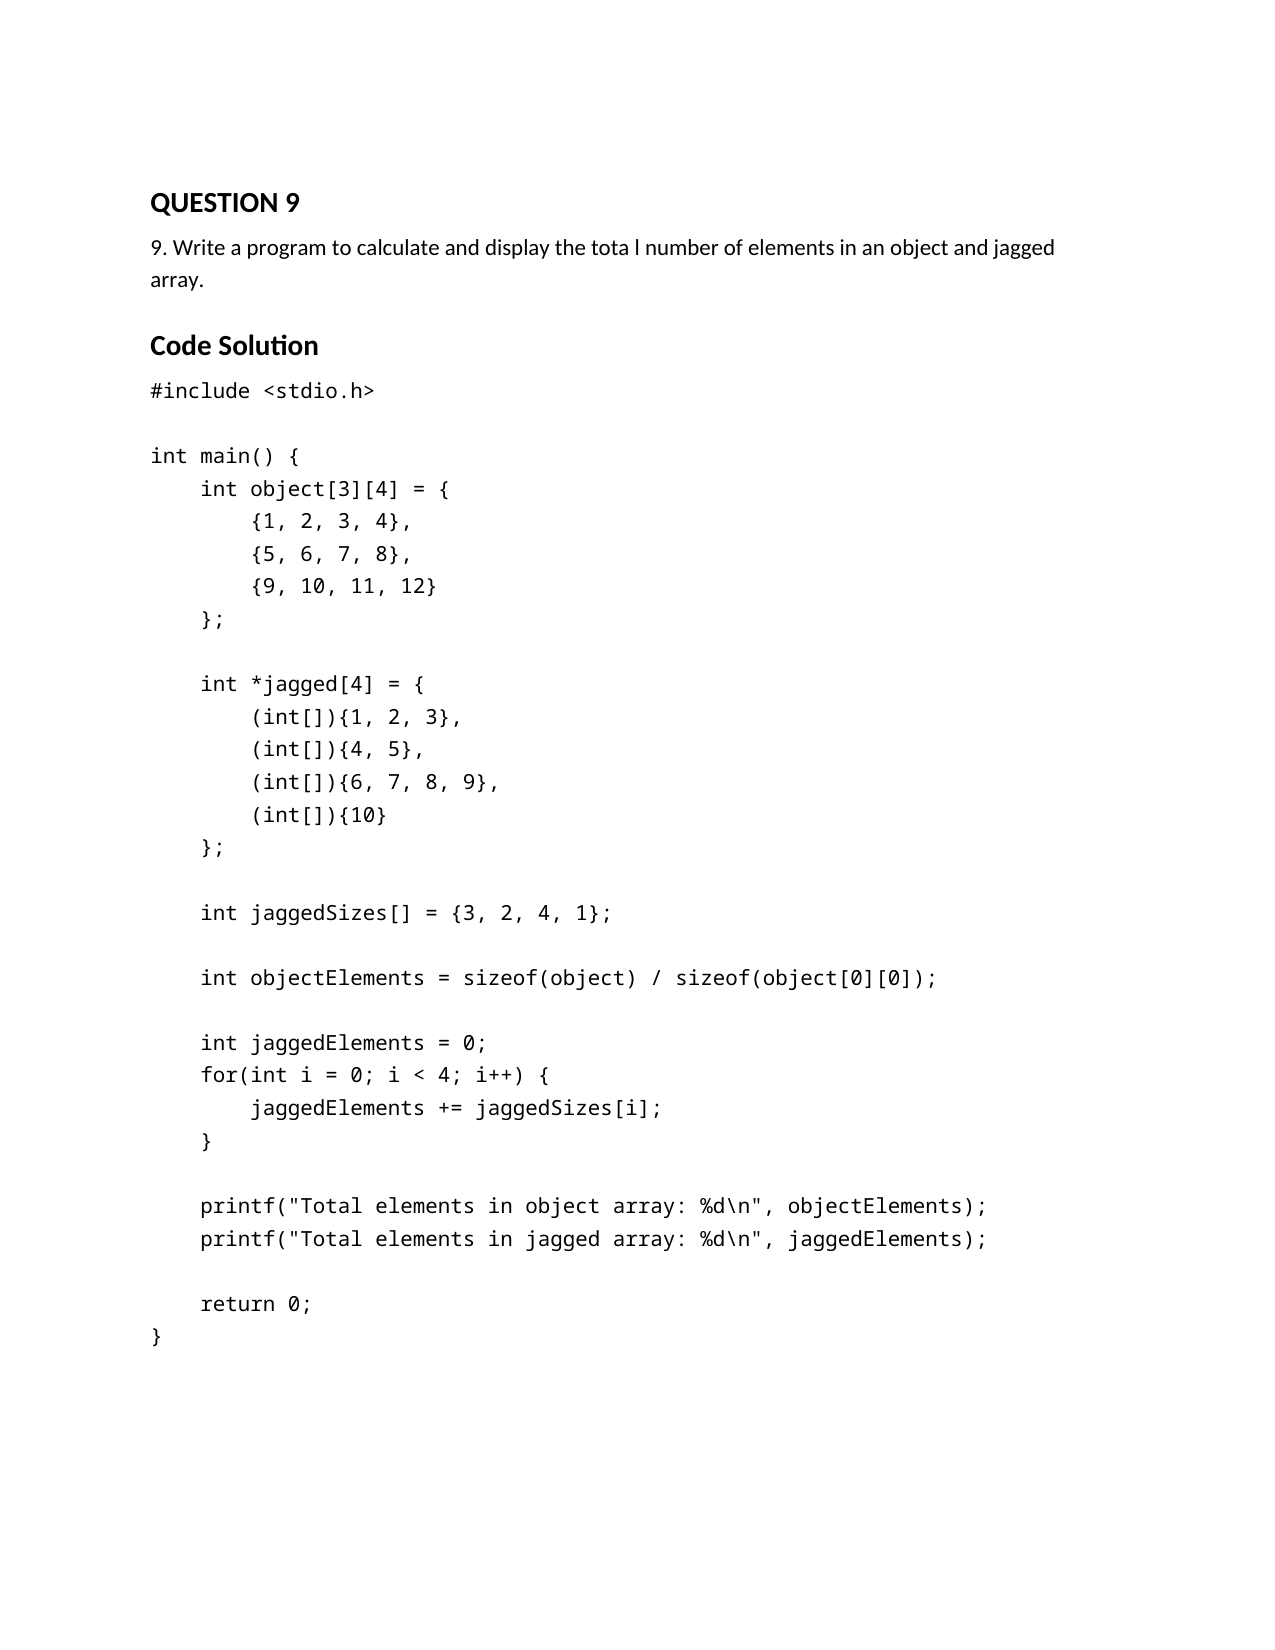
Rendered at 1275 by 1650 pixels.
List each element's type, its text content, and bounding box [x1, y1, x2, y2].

text 9. Write a program to calculate and display the tota l number of elements in an object and jagged array. [150, 233, 1064, 293]
subtitle Code Solution [150, 327, 1064, 362]
text #include <stdio.h> int main() { int object[3][4] = { {1, 2, 3, 4}, {5, 6, 7, 8}, {9, 10, 11, 12} }; int *jagged[4] = { (int[]){1, 2, 3}, (int[]){4, 5}, (int[]){6, 7, 8, 9}, (int[]){10} }; int jaggedSizes[] = {3, 2, 4, 1}; int objectElements = sizeof(object) / sizeof(object[0][0]); int jaggedElements = 0; for(int i = 0; i < 4; i++) { jaggedElements += jaggedSizes[i]; } printf("Total elements in object array: %d\n", objectElements); printf("Total elements in jagged array: %d\n", jaggedElements); return 0; } [150, 376, 1064, 1350]
subtitle QUESTION 9 [150, 184, 1064, 219]
